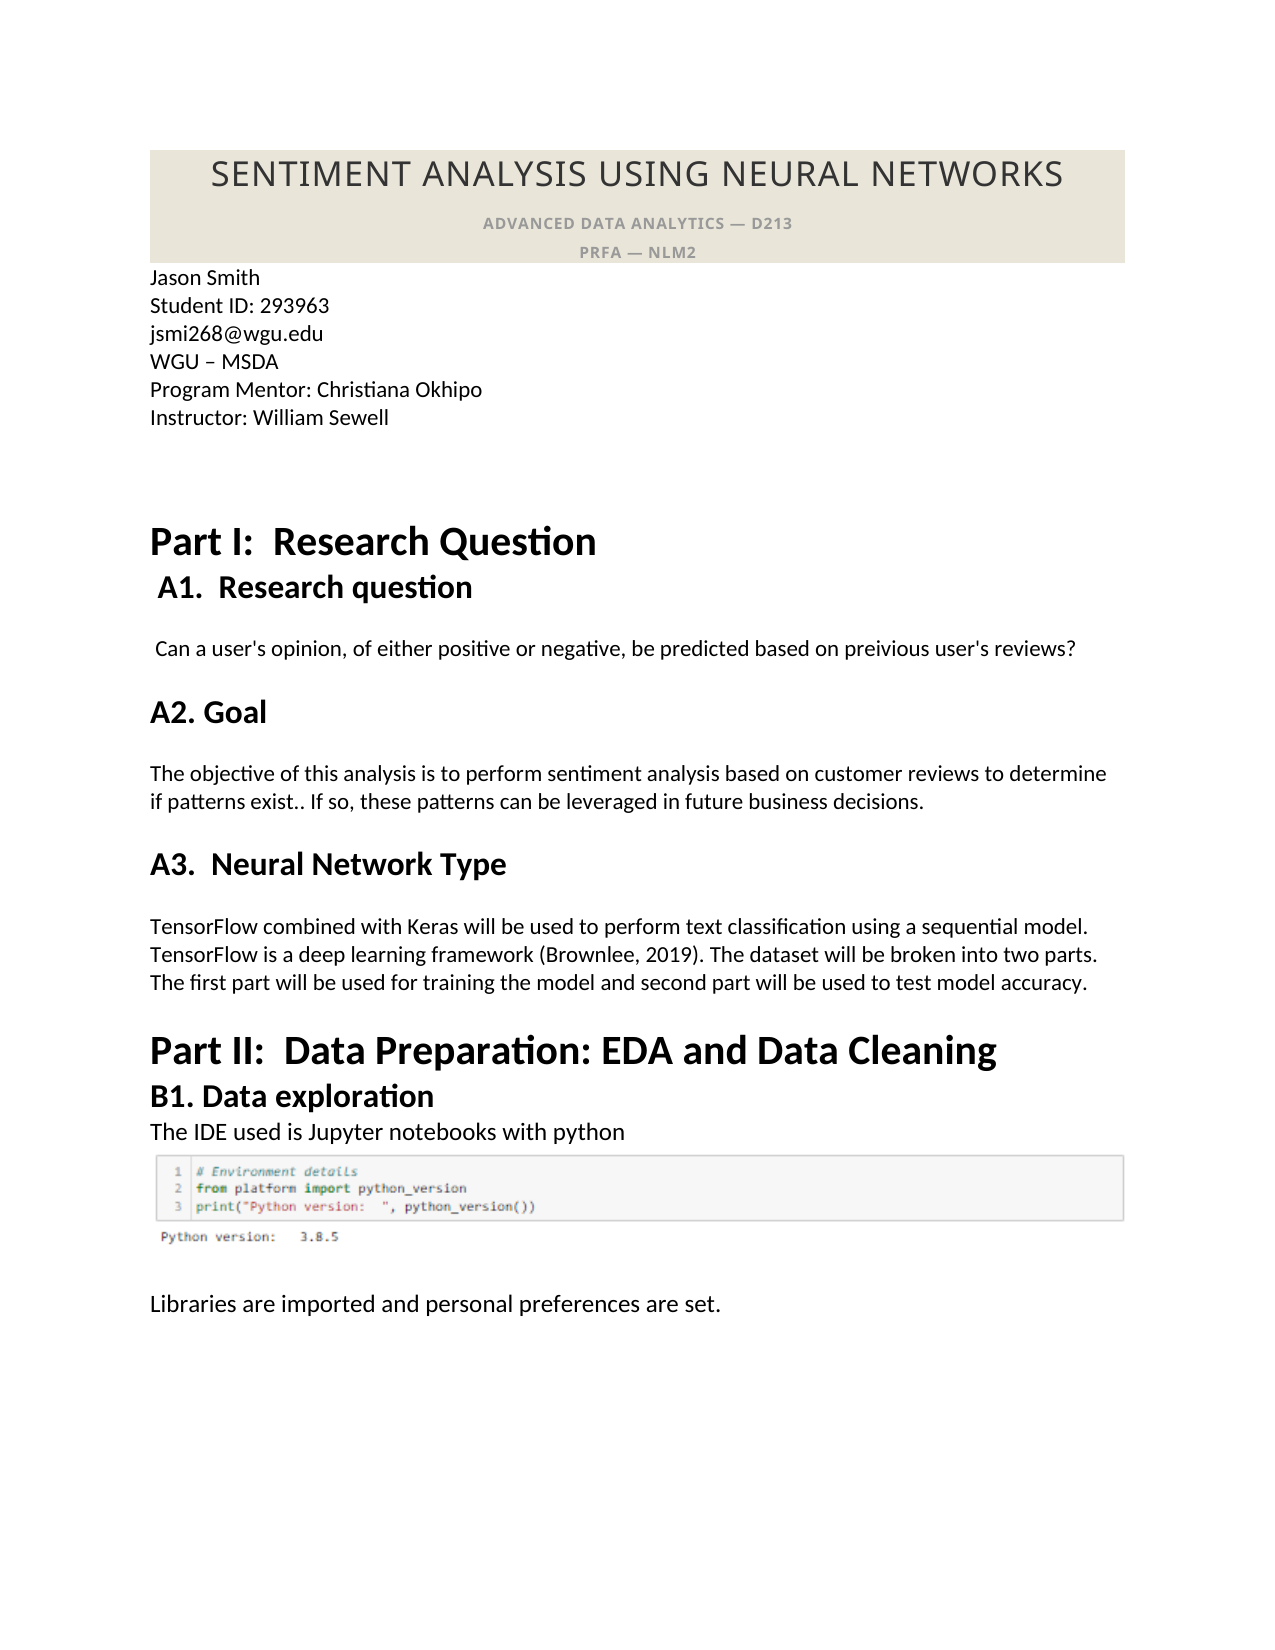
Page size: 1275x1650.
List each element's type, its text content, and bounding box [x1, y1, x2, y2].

text Instructor: William Sewell [150, 403, 1125, 431]
text A3. Neural Network Type [150, 843, 1125, 884]
text Jason Smith [150, 263, 1125, 291]
text SENTIMENT ANALYSIS USING NEURAL NETWORKS [150, 150, 1125, 197]
text A2. Goal [150, 691, 1125, 731]
text jsmi268@wgu.edu [150, 319, 1125, 347]
text Libraries are imported and personal preferences are set. [150, 1288, 1125, 1319]
text WGU – MSDA [150, 347, 1125, 375]
text Can a user's opinion, of either positive or negative, be predicted based on preivious user's reviews? [150, 634, 1125, 663]
picture [150, 1146, 1125, 1258]
text Student ID: 293963 [150, 291, 1125, 319]
text TensorFlow combined with Keras will be used to perform text classification using a sequential model. TensorFlow is a deep learning framework (Brownlee, 2019). The dataset will be broken into two parts. The first part will be used for training the model and second part will be used to test model accuracy. [150, 912, 1125, 996]
text The IDE used is Jupyter notebooks with python [150, 1116, 1125, 1146]
text Part I: Research Question [150, 515, 1125, 566]
text A1. Research question [150, 566, 1125, 607]
text PRFA — NLM2 [150, 242, 1125, 263]
text Part II: Data Preparation: EDA and Data Cleaning [150, 1024, 1125, 1075]
text ADVANCED DATA ANALYTICS — D213 [150, 212, 1125, 234]
text B1. Data exploration [150, 1075, 1125, 1116]
text Program Mentor: Christiana Okhipo [150, 375, 1125, 403]
text The objective of this analysis is to perform sentiment analysis based on customer reviews to determine if patterns exist.. If so, these patterns can be leveraged in future business decisions. [150, 759, 1125, 815]
